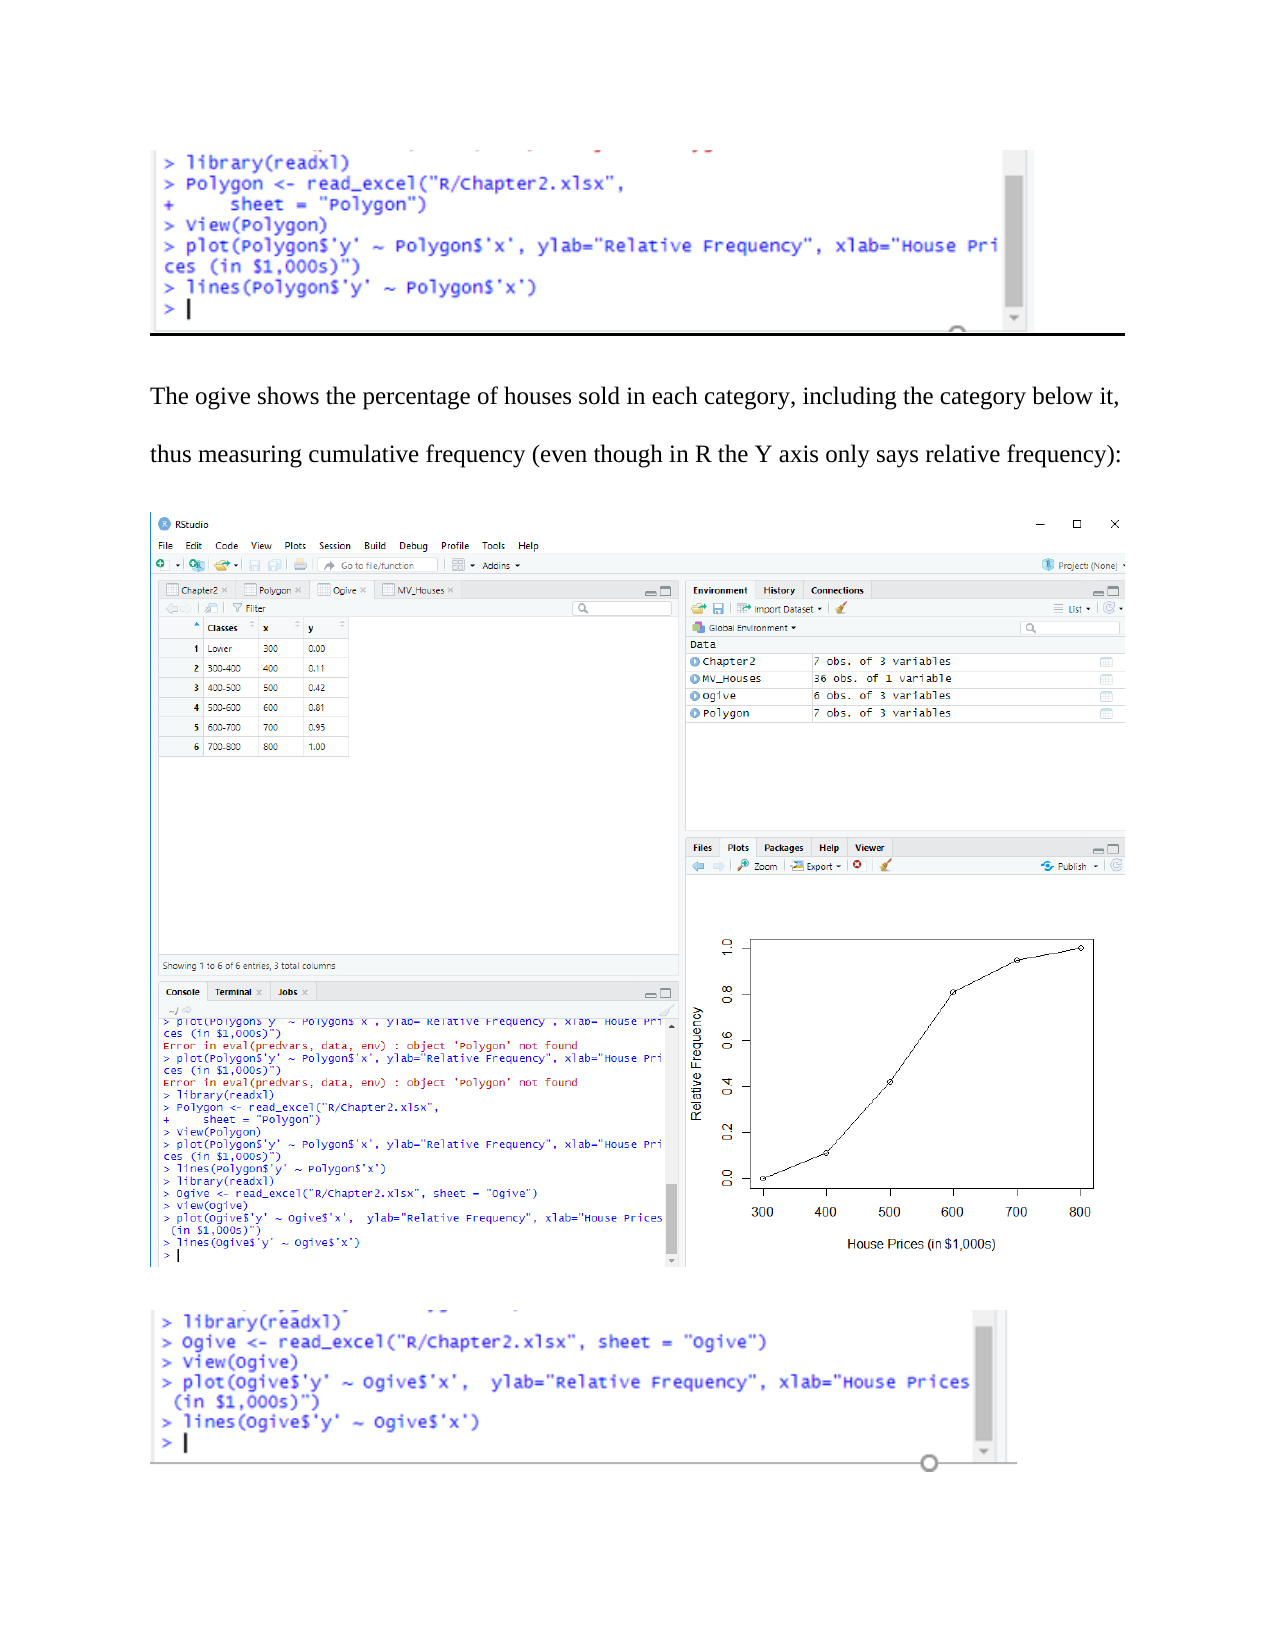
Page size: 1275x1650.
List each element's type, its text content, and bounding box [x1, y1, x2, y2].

picture [150, 1310, 1018, 1472]
text The ogive shows the percentage of houses sold in each category, including the category below it, thus measuring cumulative frequency (even though in R the Y axis only says relative frequency): [150, 381, 1125, 467]
picture [150, 512, 1125, 1267]
picture [150, 150, 1035, 332]
